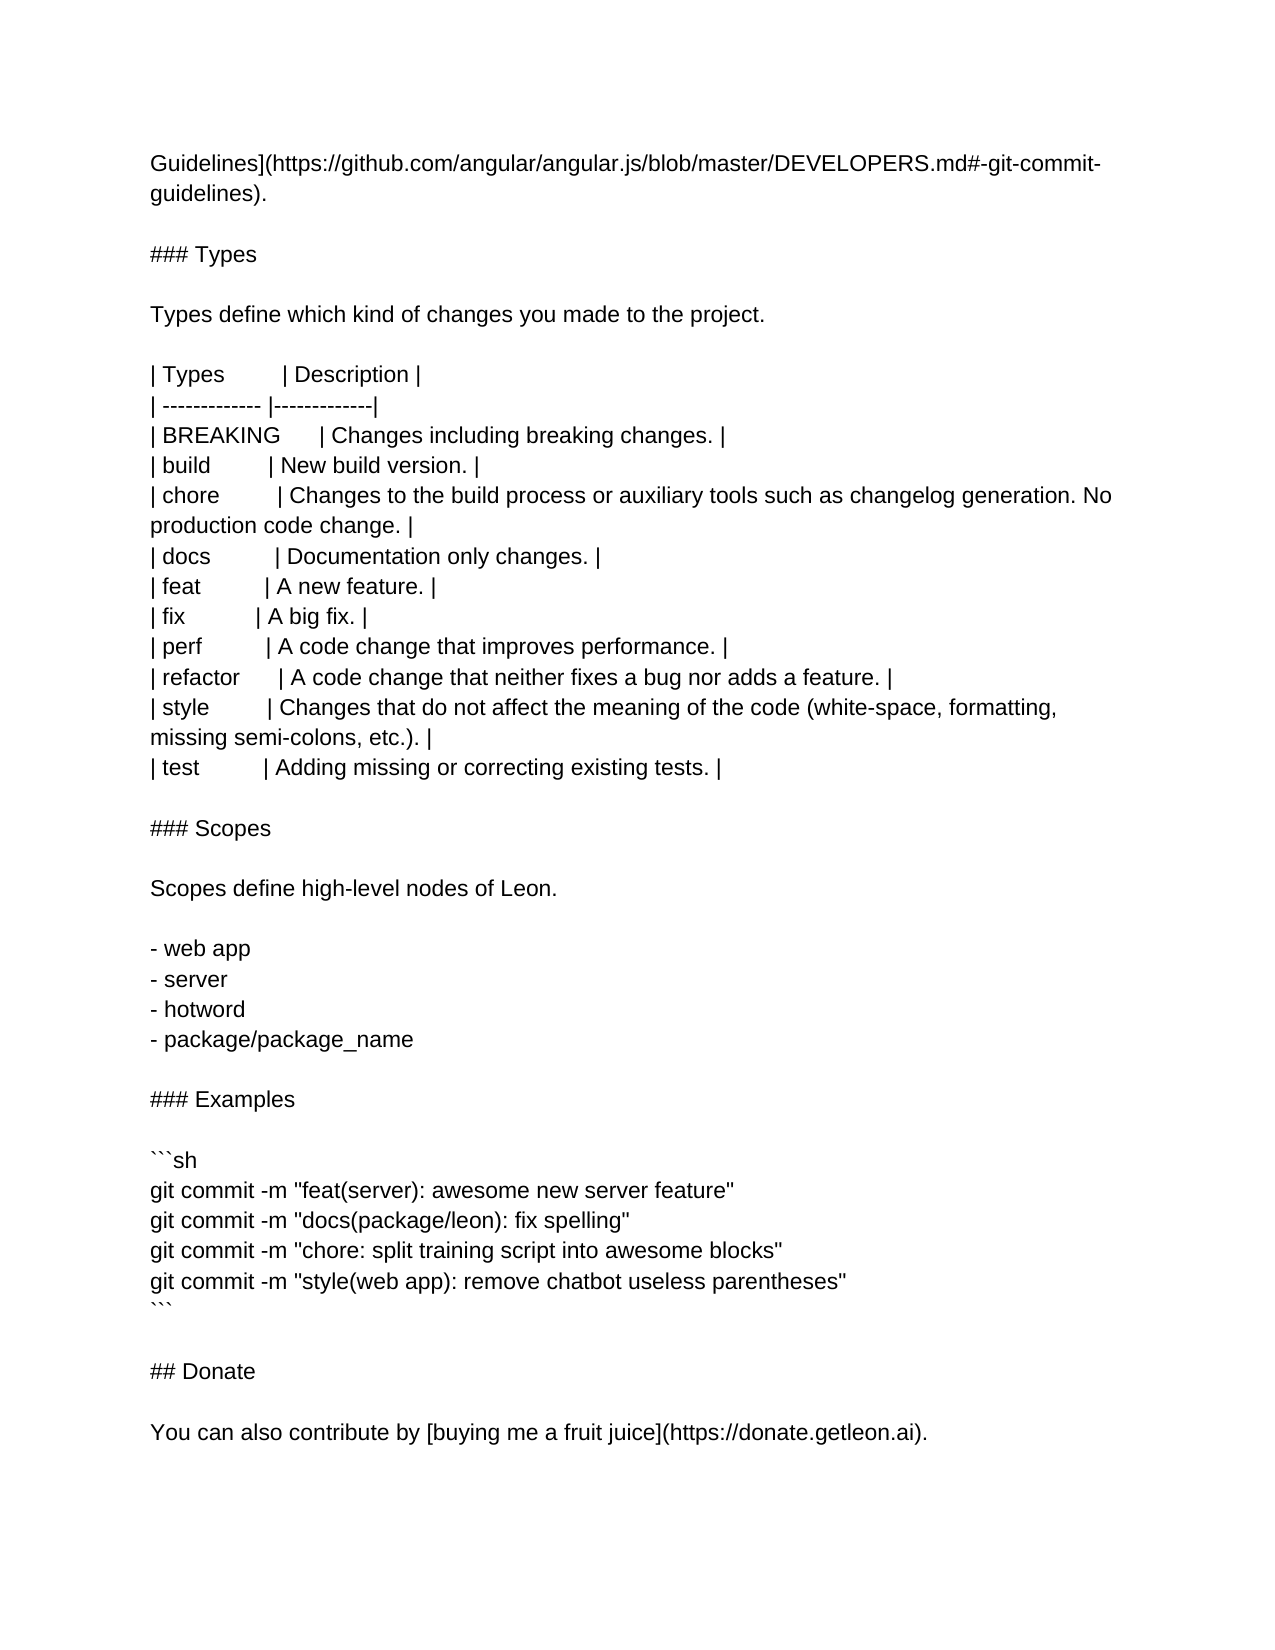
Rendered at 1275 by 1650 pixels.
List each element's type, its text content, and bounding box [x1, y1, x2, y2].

text | Types | Description | [150, 361, 1125, 388]
text git commit -m "style(web app): remove chatbot useless parentheses" [150, 1268, 1125, 1294]
text - hotword [150, 996, 1125, 1022]
text - package/package_name [150, 1026, 1125, 1052]
text ### Types [150, 241, 1125, 267]
text You can also contribute by [buying me a fruit juice](https://donate.getleon.ai). [150, 1419, 1125, 1445]
text | perf | A code change that improves performance. | [150, 633, 1125, 660]
text | fix | A big fix. | [150, 603, 1125, 629]
text | docs | Documentation only changes. | [150, 543, 1125, 569]
text ``` [150, 1298, 1125, 1324]
text Scopes define high-level nodes of Leon. [150, 875, 1125, 901]
text ```sh [150, 1147, 1125, 1173]
text | refactor | A code change that neither fixes a bug nor adds a feature. | [150, 663, 1125, 690]
text - web app [150, 935, 1125, 962]
text | feat | A new feature. | [150, 573, 1125, 599]
text - server [150, 966, 1125, 992]
text | test | Adding missing or correcting existing tests. | [150, 754, 1125, 781]
text Types define which kind of changes you made to the project. [150, 301, 1125, 327]
text | style | Changes that do not affect the meaning of the code (white-space, formatting, missing semi-colons, etc.). | [150, 694, 1125, 750]
text git commit -m "feat(server): awesome new server feature" [150, 1177, 1125, 1203]
text | build | New build version. | [150, 452, 1125, 478]
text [150, 150, 1125, 207]
text git commit -m "chore: split training script into awesome blocks" [150, 1237, 1125, 1264]
text ### Examples [150, 1086, 1125, 1113]
text ## Donate [150, 1358, 1125, 1385]
text | BREAKING | Changes including breaking changes. | [150, 422, 1125, 448]
text | ------------- |-------------| [150, 392, 1125, 418]
text git commit -m "docs(package/leon): fix spelling" [150, 1207, 1125, 1234]
text | chore | Changes to the build process or auxiliary tools such as changelog generation. No production code change. | [150, 482, 1125, 539]
text ### Scopes [150, 814, 1125, 841]
